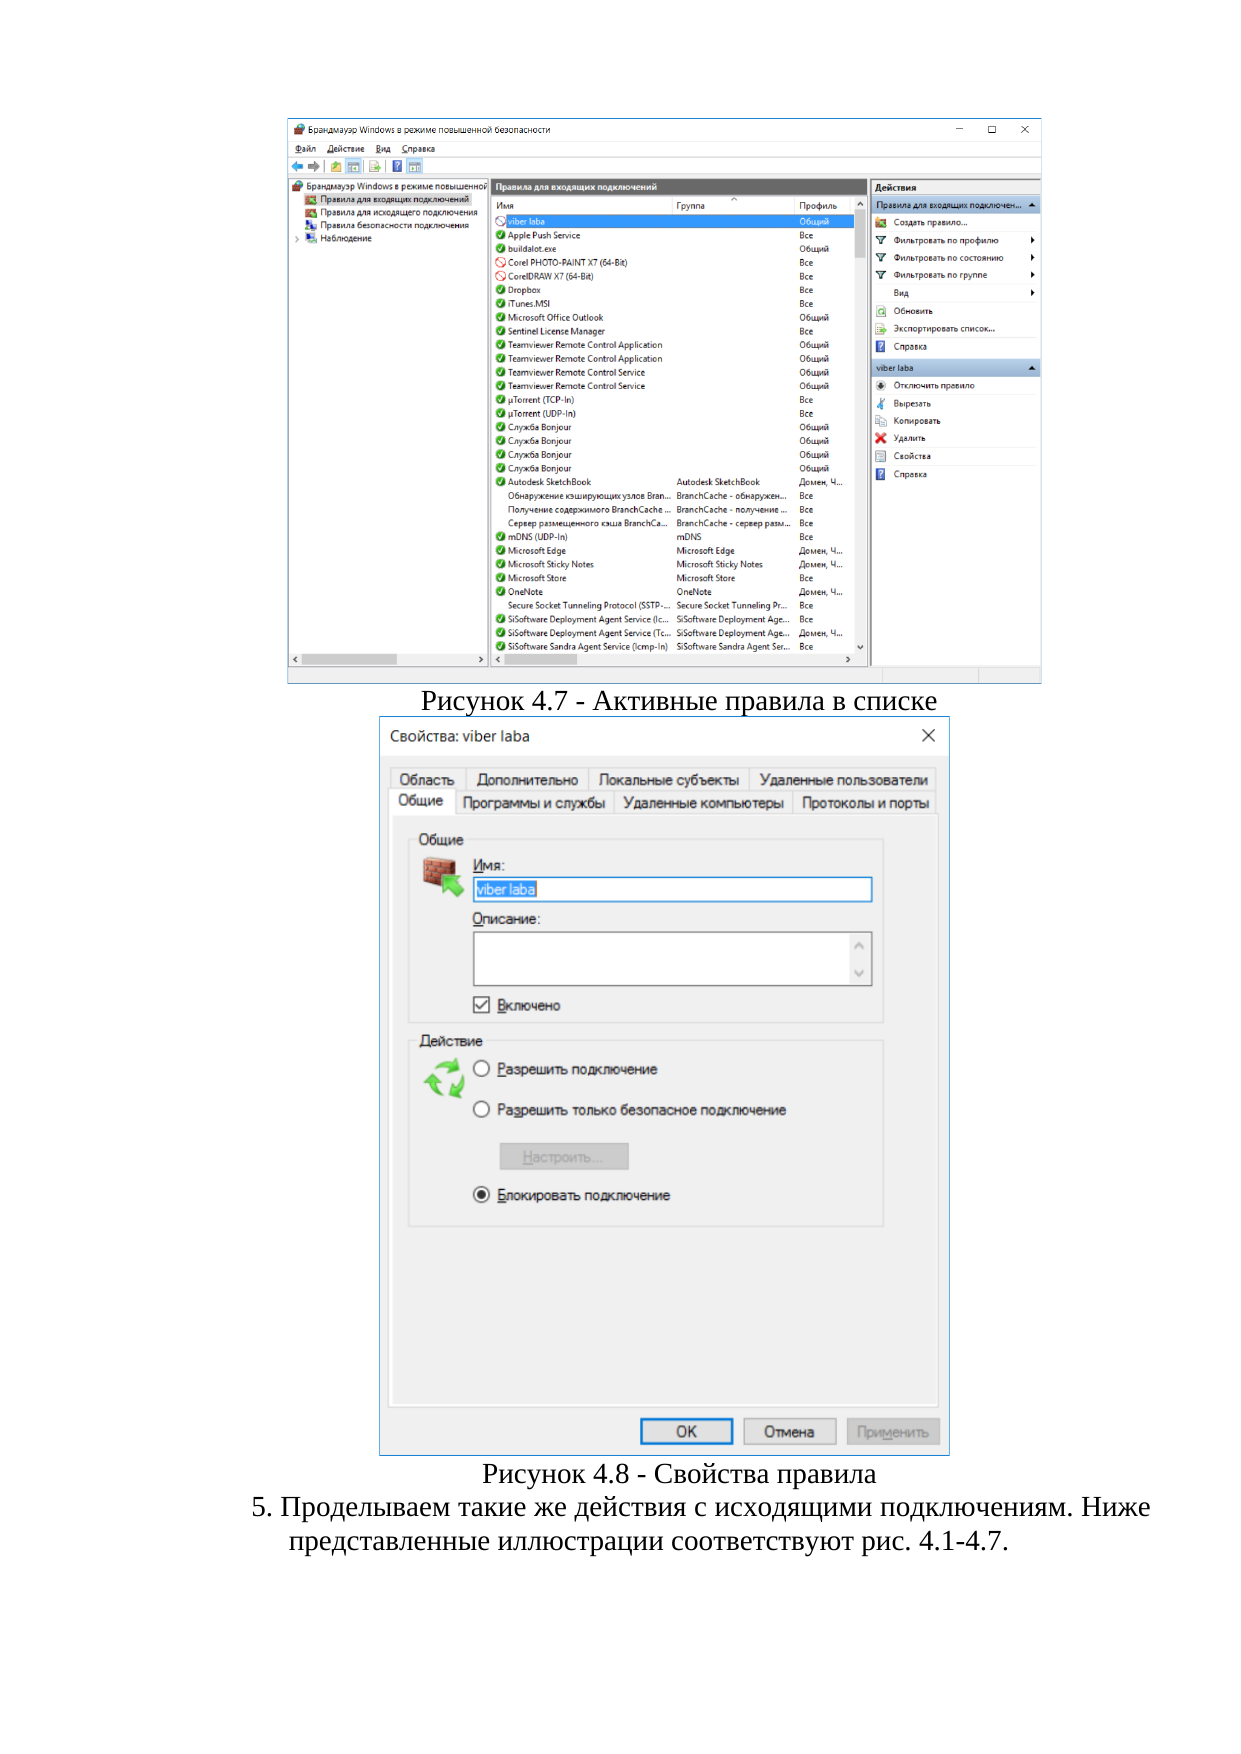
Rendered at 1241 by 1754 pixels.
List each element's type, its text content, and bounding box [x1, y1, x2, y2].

list Рисунок 4.8 - Свойства правила [207, 1456, 1152, 1489]
picture [379, 716, 950, 1456]
list Рисунок 4.7 - Активные правила в списке [207, 683, 1152, 717]
list Проделываем такие же действия с исходящими подключениям. Ниже представленные иллюстрации соответствуют рис. 4.1-4.7. [251, 1489, 1152, 1557]
picture [287, 118, 1042, 684]
